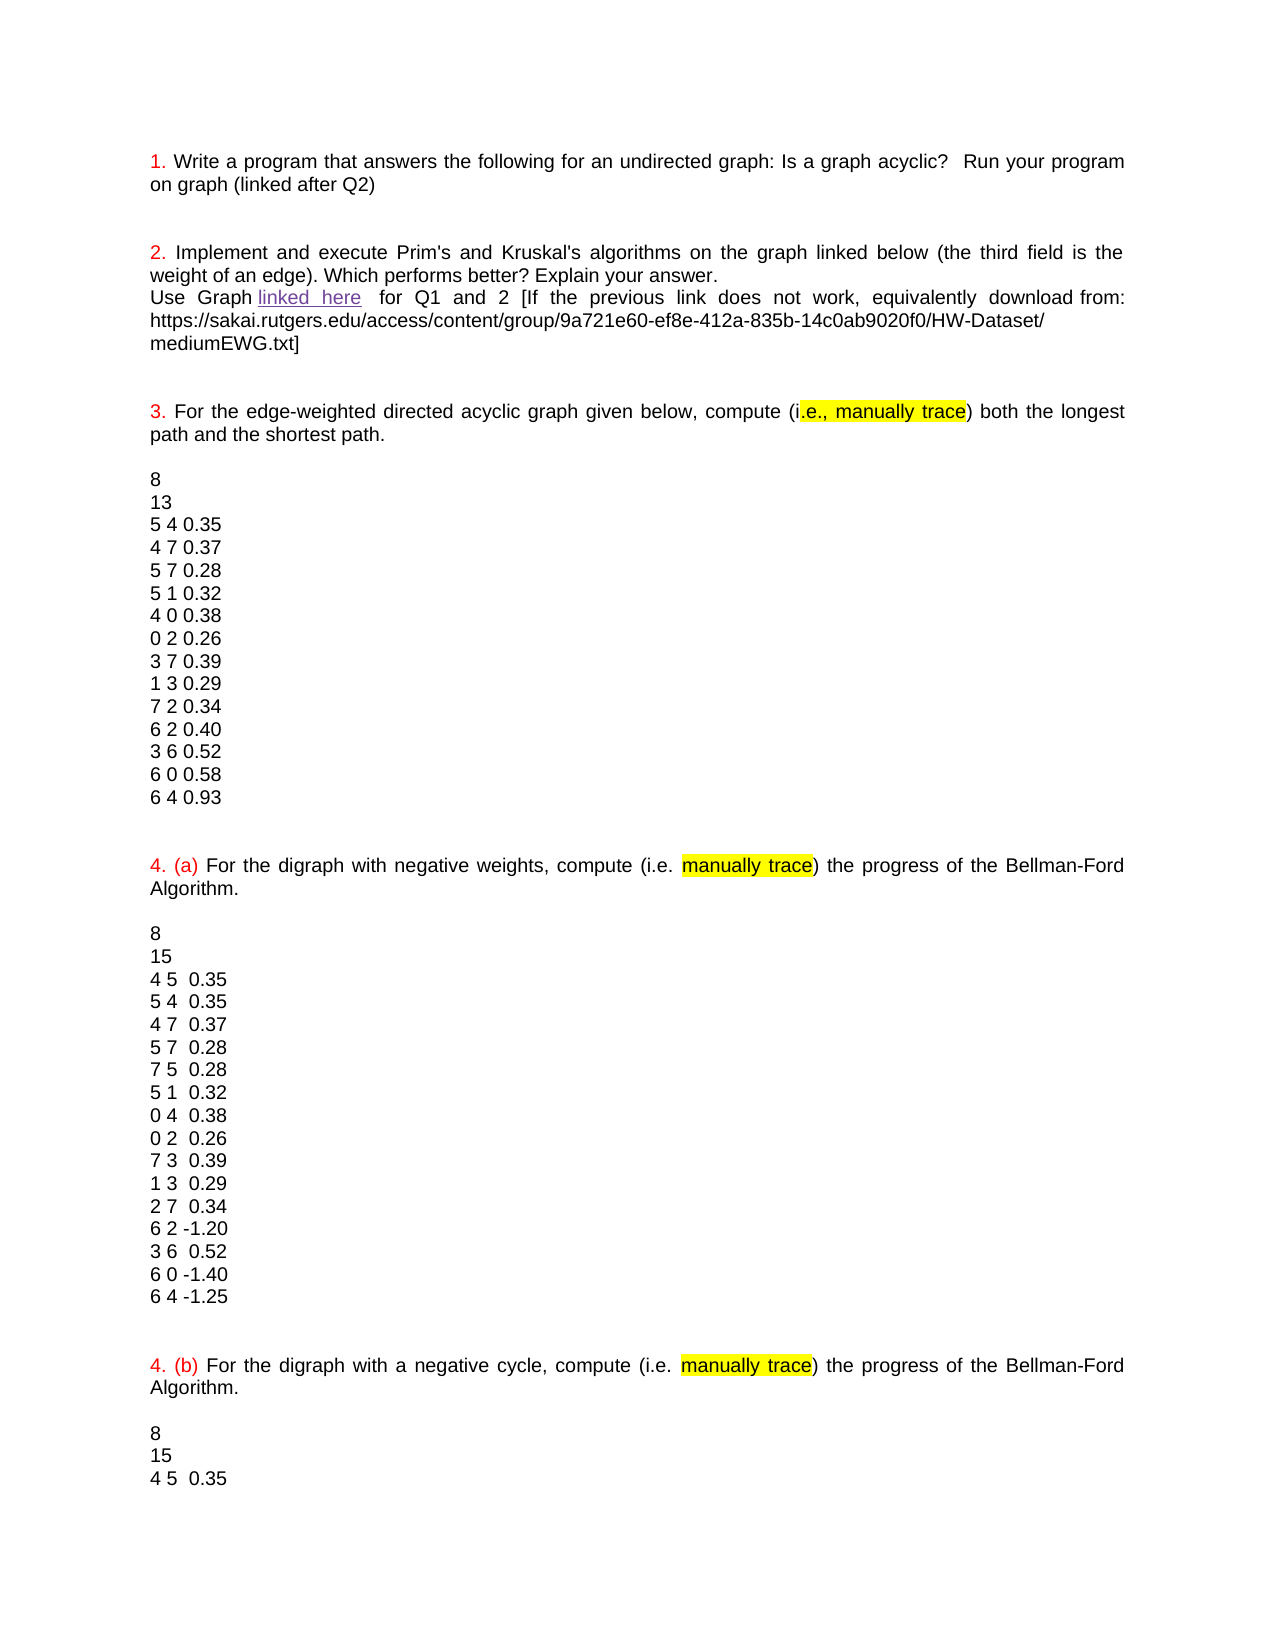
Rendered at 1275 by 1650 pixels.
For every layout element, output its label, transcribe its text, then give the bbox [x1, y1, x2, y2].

text 13 [150, 491, 1125, 513]
text 4. (a) For the digraph with negative weights, compute (i.e. manually trace) the progress of the Bellman-Ford Algorithm. [150, 854, 1125, 899]
text 8 [150, 468, 1125, 491]
text 1. Write a program that answers the following for an undirected graph: Is a graph acyclic? Run your program on graph (linked after Q2) [150, 150, 1125, 195]
text 5 4 0.35 [150, 513, 1125, 536]
text 15 [150, 1444, 1125, 1467]
text 3 6 0.52 [150, 1240, 1125, 1263]
text 5 4 0.35 [150, 990, 1125, 1013]
text 3 6 0.52 [150, 740, 1125, 763]
text 4 5 0.35 [150, 967, 1125, 990]
text 15 [150, 945, 1125, 967]
text 8 [150, 922, 1125, 945]
text 1 3 0.29 [150, 1172, 1125, 1194]
text 5 7 0.28 [150, 559, 1125, 581]
text 5 1 0.32 [150, 1081, 1125, 1104]
text 7 3 0.39 [150, 1149, 1125, 1172]
text 0 4 0.38 [150, 1104, 1125, 1126]
text 6 0 0.58 [150, 763, 1125, 786]
text 1 3 0.29 [150, 672, 1125, 695]
text 4. (b) For the digraph with a negative cycle, compute (i.e. manually trace) the progress of the Bellman-Ford Algorithm. [150, 1353, 1125, 1399]
text 5 1 0.32 [150, 581, 1125, 604]
text 5 7 0.28 [150, 1036, 1125, 1058]
text 2. Implement and execute Prim's and Kruskal's algorithms on the graph linked below (the third field is the weight of an edge). Which performs better? Explain your answer. [150, 241, 1125, 286]
text 3. For the edge-weighted directed acyclic graph given below, compute (i.e., manually trace) both the longest path and the shortest path. [150, 400, 1125, 445]
text 0 2 0.26 [150, 1126, 1125, 1149]
text 4 7 0.37 [150, 1013, 1125, 1036]
text 6 0 -1.40 [150, 1263, 1125, 1285]
text 6 2 -1.20 [150, 1217, 1125, 1240]
text 4 0 0.38 [150, 604, 1125, 627]
text 8 [150, 1422, 1125, 1444]
text 4 5 0.35 [150, 1467, 1125, 1490]
text 6 2 0.40 [150, 718, 1125, 740]
text 6 4 0.93 [150, 786, 1125, 808]
text 4 7 0.37 [150, 536, 1125, 559]
text 0 2 0.26 [150, 627, 1125, 649]
text Use Graph linked here for Q1 and 2 [If the previous link does not work, equivalently download from: https://sakai.rutgers.edu/access/content/group/9a721e60-ef8e-412a-835b-14c0ab9020f0/HW-Dataset/mediumEWG.txt] [150, 286, 1125, 354]
text 7 2 0.34 [150, 695, 1125, 718]
text 6 4 -1.25 [150, 1285, 1125, 1308]
text 7 5 0.28 [150, 1058, 1125, 1081]
text 3 7 0.39 [150, 649, 1125, 672]
text 2 7 0.34 [150, 1194, 1125, 1217]
